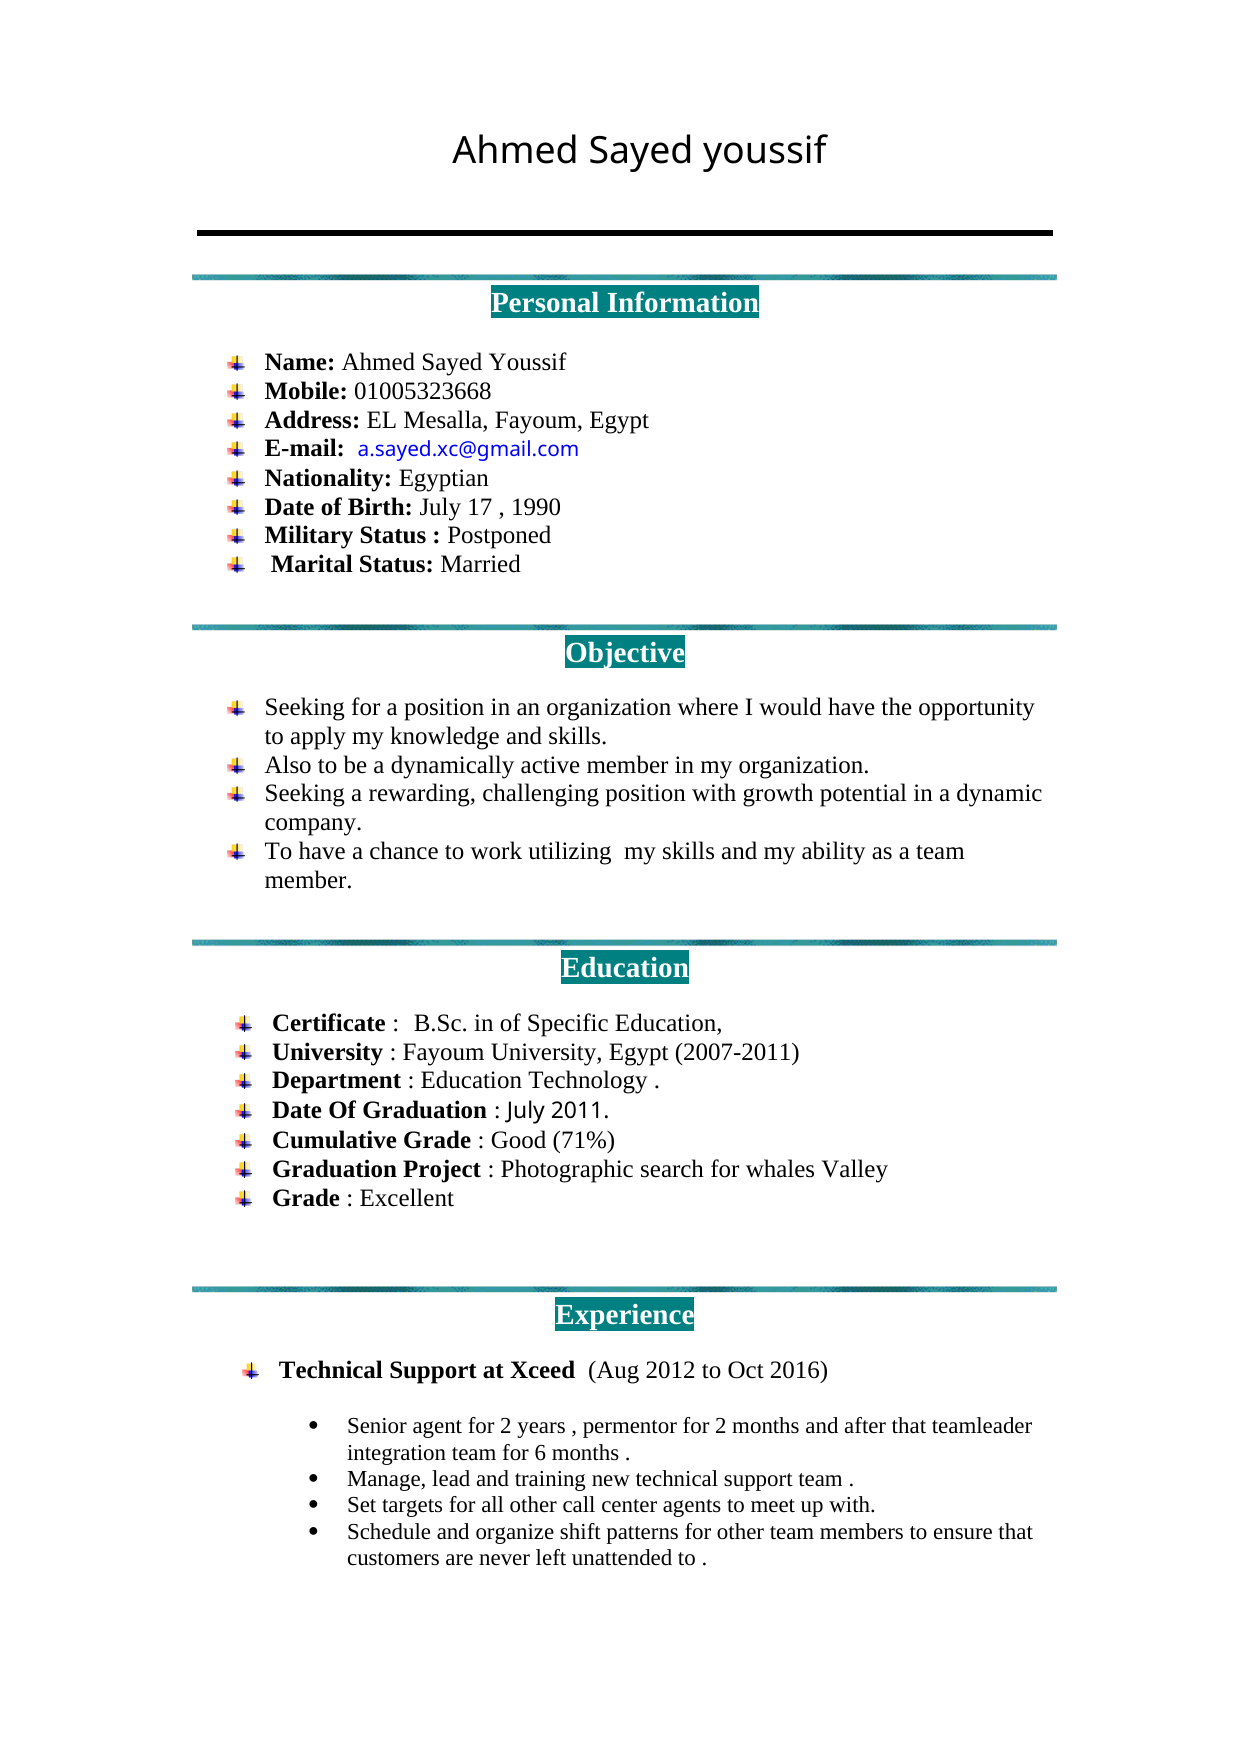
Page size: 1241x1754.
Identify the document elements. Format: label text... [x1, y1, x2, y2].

picture [235, 1072, 252, 1089]
list Cumulative Grade : Good (71%) [234, 1125, 1053, 1154]
list Manage, lead and training new technical support team . [309, 1465, 1053, 1491]
picture [235, 1160, 252, 1178]
list Date Of Graduation : July 2011. [234, 1094, 1053, 1125]
picture [227, 756, 245, 774]
list Technical Support at Xceed (Aug 2012 to Oct 2016) [241, 1355, 1053, 1383]
picture [235, 1189, 252, 1207]
list Mobile: 01005323668 [227, 376, 1015, 405]
picture [192, 935, 197, 951]
picture [227, 440, 245, 457]
list Set targets for all other call center agents to meet up with. [309, 1491, 1053, 1518]
picture [227, 699, 245, 716]
list Schedule and organize shift patterns for other team members to ensure that customers are never left unattended to . [309, 1518, 1053, 1570]
picture [227, 842, 245, 860]
picture [235, 1102, 252, 1119]
list To have a chance to work utilizing my skills and my ability as a team member. [227, 836, 1053, 893]
list University : Fayoum University, Egypt (2007-2011) [234, 1037, 1053, 1065]
text Experience [197, 1269, 1053, 1331]
picture [1053, 935, 1057, 951]
list Senior agent for 2 years , permentor for 2 months and after that teamleader integration team for 6 months . [309, 1412, 1053, 1465]
picture [1053, 620, 1057, 635]
list Seeking a rewarding, challenging position with growth potential in a dynamic company. [227, 778, 1053, 836]
list Marital Status: Married [227, 549, 1015, 578]
list Date of Birth: July 17 , 1990 [227, 492, 1015, 520]
picture [227, 469, 245, 487]
list Nationality: Egyptian [227, 463, 1015, 492]
picture [227, 354, 245, 371]
list Certificate : B.Sc. in of Specific Education, [234, 1008, 1053, 1037]
picture [192, 620, 197, 635]
text Education [197, 922, 1053, 984]
list Name: Ahmed Sayed Youssif [227, 347, 1015, 376]
picture [227, 411, 245, 429]
picture [227, 555, 245, 573]
list Address: EL Mesalla, Fayoum, Egypt [227, 405, 1015, 433]
picture [1053, 1282, 1057, 1297]
list Grade : Excellent [234, 1183, 1053, 1212]
picture [227, 498, 245, 515]
picture [235, 1014, 252, 1032]
list E-mail: a.sayed.xc@gmail.com [227, 433, 1015, 463]
picture [235, 1043, 252, 1060]
picture [192, 270, 197, 285]
list Graduation Project : Photographic search for whales Valley [234, 1154, 1053, 1183]
list Seeking for a position in an organization where I would have the opportunity to apply my knowledge and skills. [227, 692, 1053, 750]
text Objective [197, 607, 1053, 668]
picture [227, 382, 245, 400]
picture [242, 1361, 259, 1379]
picture [235, 1132, 252, 1149]
picture [1053, 270, 1057, 285]
text Personal Information [197, 261, 1053, 318]
picture [192, 1282, 197, 1297]
picture [227, 785, 245, 802]
list Also to be a dynamically active member in my organization. [227, 750, 1053, 778]
subtitle Ahmed Sayed youssif [197, 123, 1053, 174]
list Military Status : Postponed [227, 520, 1015, 549]
picture [227, 527, 245, 544]
list Department : Education Technology . [234, 1065, 1053, 1094]
